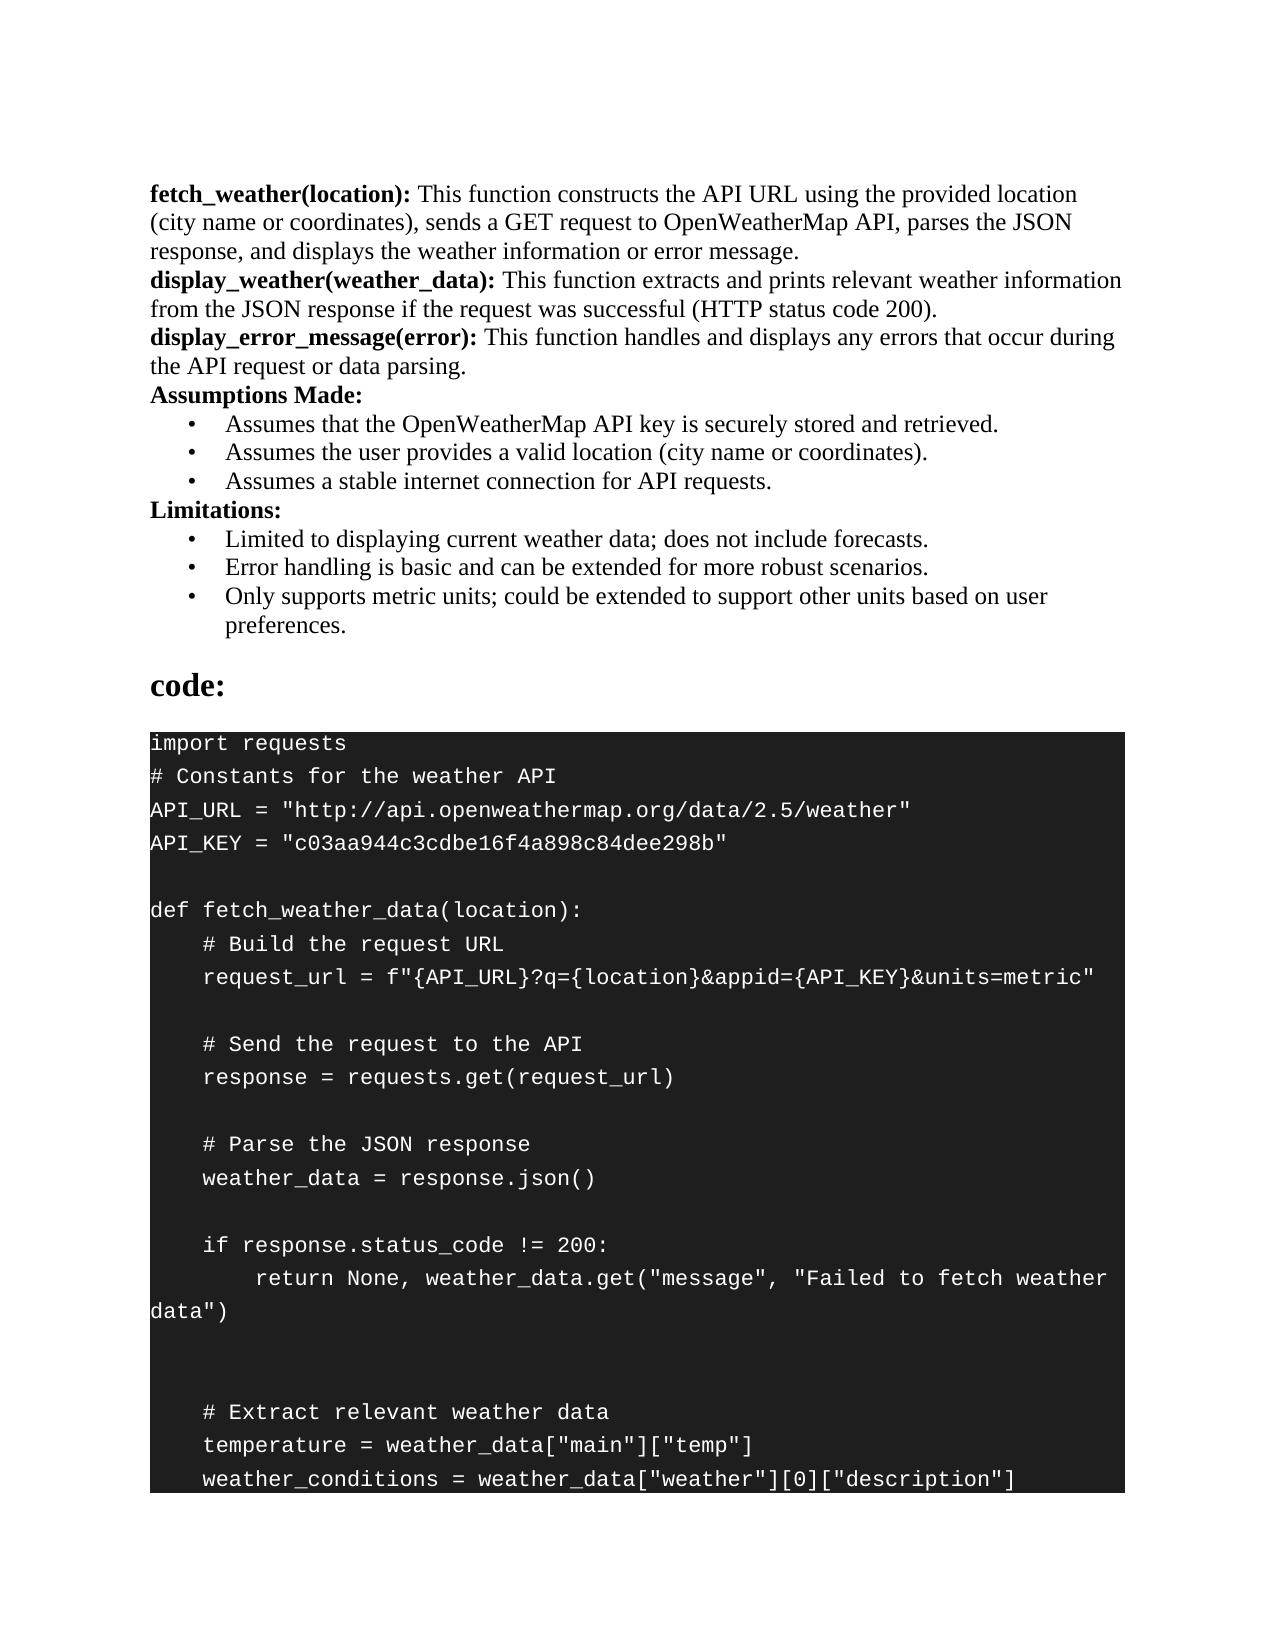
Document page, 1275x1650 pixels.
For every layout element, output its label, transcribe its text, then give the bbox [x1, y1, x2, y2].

text import requests [150, 732, 1125, 757]
text temperature = weather_data["main"]["temp"] [150, 1434, 1125, 1459]
list Limited to displaying current weather data; does not include forecasts. [187, 524, 1125, 552]
text request_url = f"{API_URL}?q={location}&appid={API_KEY}&units=metric" [150, 966, 1125, 991]
text fetch_weather(location): This function constructs the API URL using the provided location (city name or coordinates), sends a GET request to OpenWeatherMap API, parses the JSON response, and displays the weather information or error message. [150, 179, 1125, 265]
text # Parse the JSON response [150, 1133, 1125, 1158]
text # Build the request URL [150, 933, 1125, 958]
text API_KEY = "c03aa944c3cdbe16f4a898c84dee298b" [150, 832, 1125, 857]
text API_URL = "http://api.openweathermap.org/data/2.5/weather" [150, 799, 1125, 824]
list Only supports metric units; could be extended to support other units based on user preferences. [187, 581, 1125, 639]
text def fetch_weather_data(location): [150, 899, 1125, 924]
text # Send the request to the API [150, 1033, 1125, 1058]
text Assumptions Made: [150, 380, 1125, 409]
list Assumes a stable internet connection for API requests. [187, 466, 1125, 495]
text response = requests.get(request_url) [150, 1067, 1125, 1091]
text display_weather(weather_data): This function extracts and prints relevant weather information from the JSON response if the request was successful (HTTP status code 200). [150, 265, 1125, 322]
list Assumes the user provides a valid location (city name or coordinates). [187, 437, 1125, 466]
text weather_data = response.json() [150, 1167, 1125, 1192]
text weather_conditions = weather_data["weather"][0]["description"] [150, 1468, 1125, 1493]
text display_error_message(error): This function handles and displays any errors that occur during the API request or data parsing. [150, 322, 1125, 380]
text return None, weather_data.get("message", "Failed to fetch weather data") [150, 1267, 1125, 1325]
text code: [150, 665, 1125, 703]
text # Constants for the weather API [150, 766, 1125, 790]
list Assumes that the OpenWeatherMap API key is securely stored and retrieved. [187, 409, 1125, 437]
list Error handling is basic and can be extended for more robust scenarios. [187, 552, 1125, 581]
text Limitations: [150, 495, 1125, 524]
text # Extract relevant weather data [150, 1401, 1125, 1426]
text if response.status_code != 200: [150, 1234, 1125, 1258]
